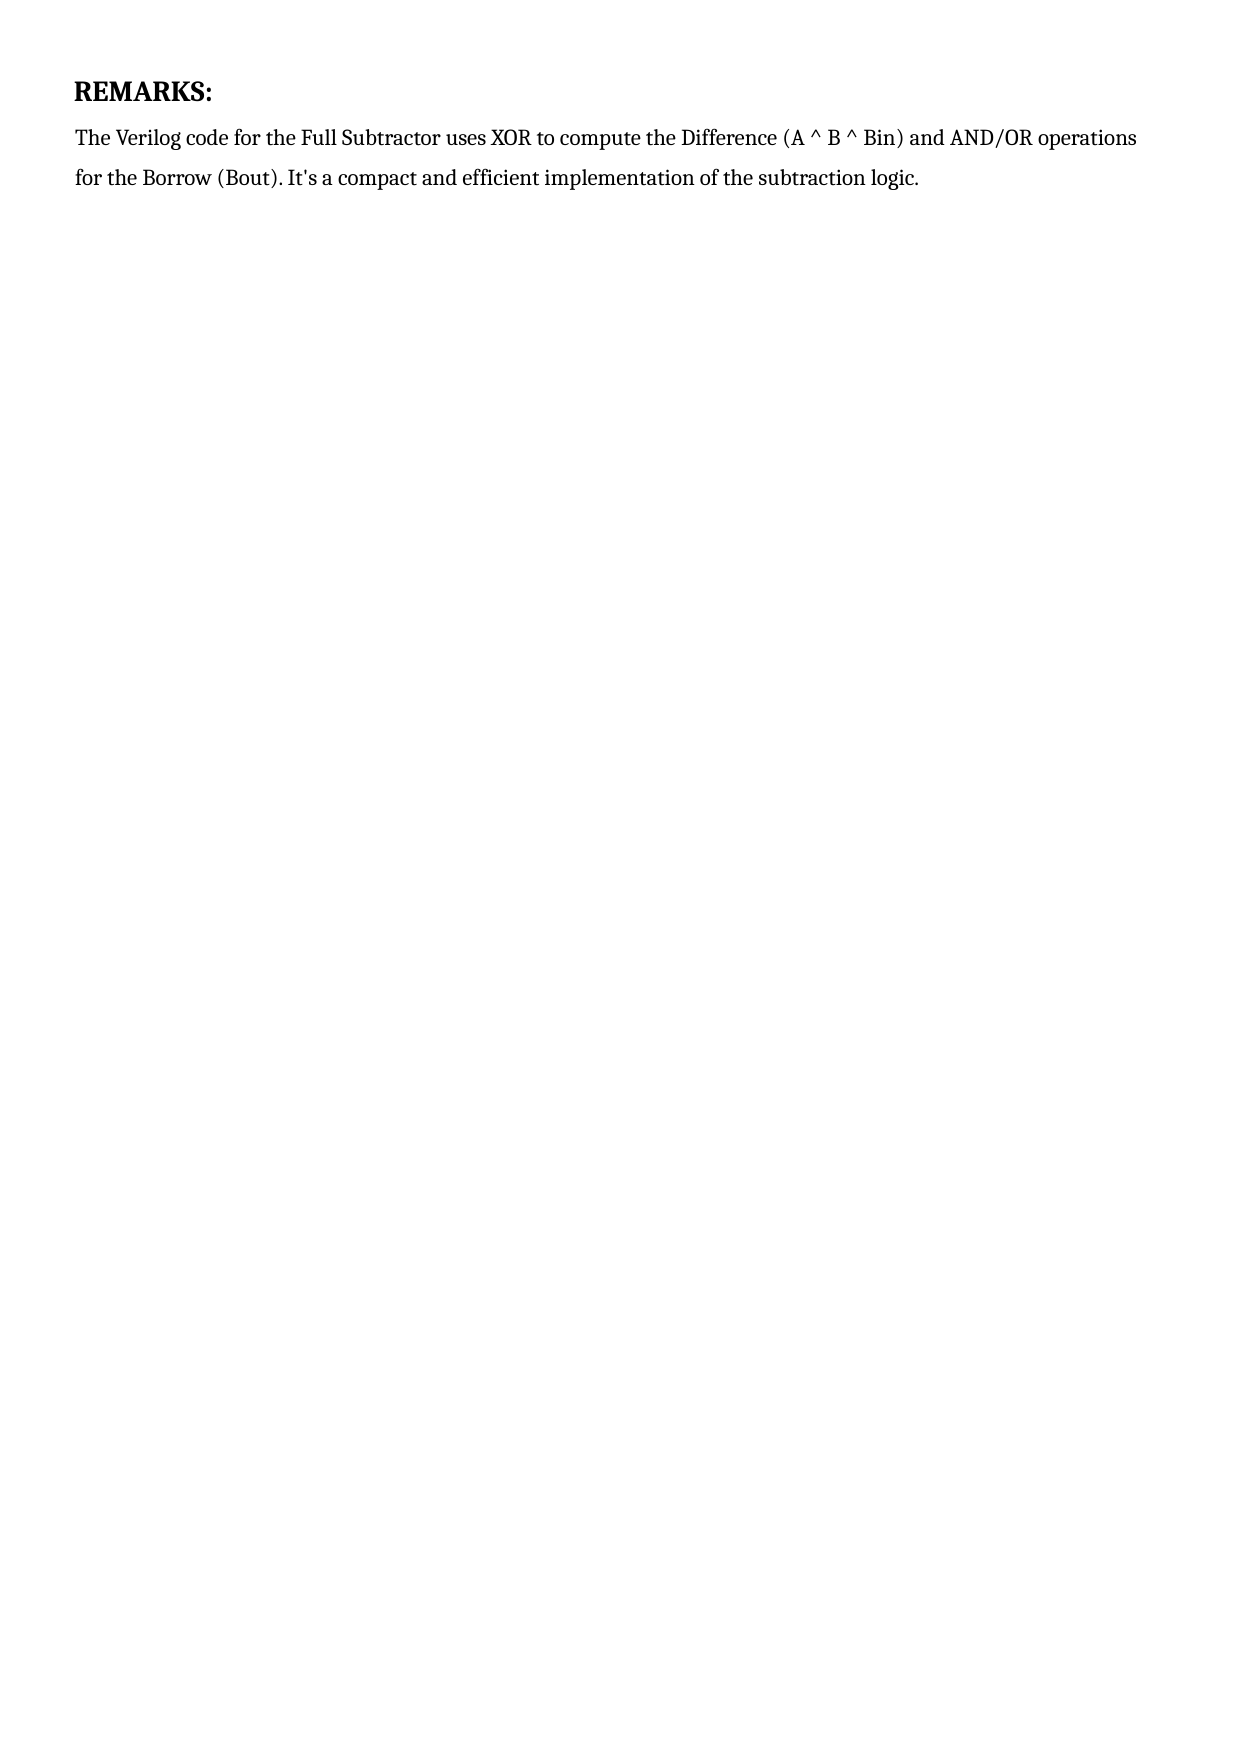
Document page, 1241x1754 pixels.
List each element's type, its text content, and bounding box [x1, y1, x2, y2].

text REMARKS: [73, 75, 1165, 108]
text The Verilog code for the Full Subtractor uses XOR to compute the Difference (A ^ B ^ Bin) and AND/OR operations for the Borrow (Bout). It's a compact and efficient implementation of the subtraction logic. [75, 124, 1165, 194]
